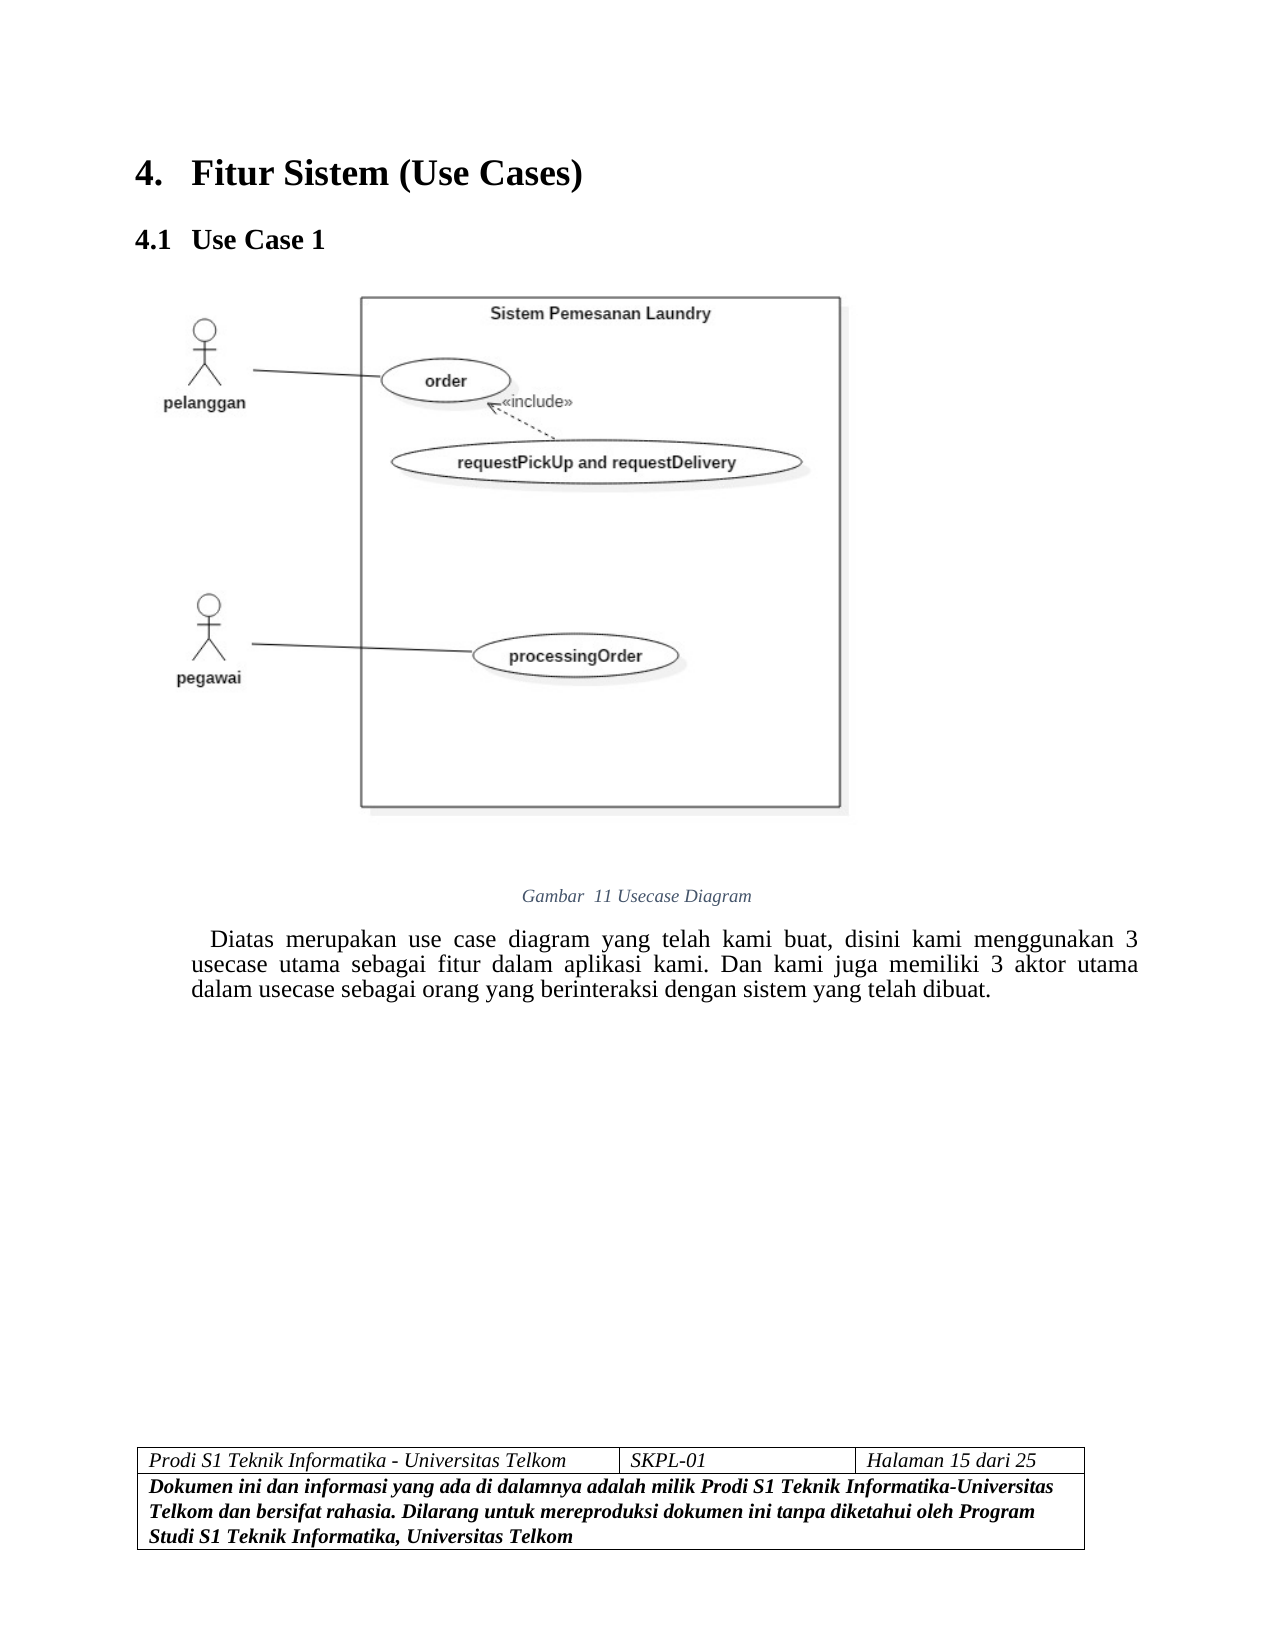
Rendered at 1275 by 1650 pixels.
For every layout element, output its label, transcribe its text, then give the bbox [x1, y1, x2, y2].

text Diatas merupakan use case diagram yang telah kami buat, disini kami menggunakan 3 usecase utama sebagai fitur dalam aplikasi kami. Dan kami juga memiliki 3 aktor utama dalam usecase sebagai orang yang berinteraksi dengan sistem yang telah dibuat. [191, 927, 1140, 1002]
subtitle Fitur Sistem (Use Cases) [135, 150, 1140, 193]
subtitle Use Case 1 [135, 222, 1140, 256]
picture [145, 286, 886, 855]
